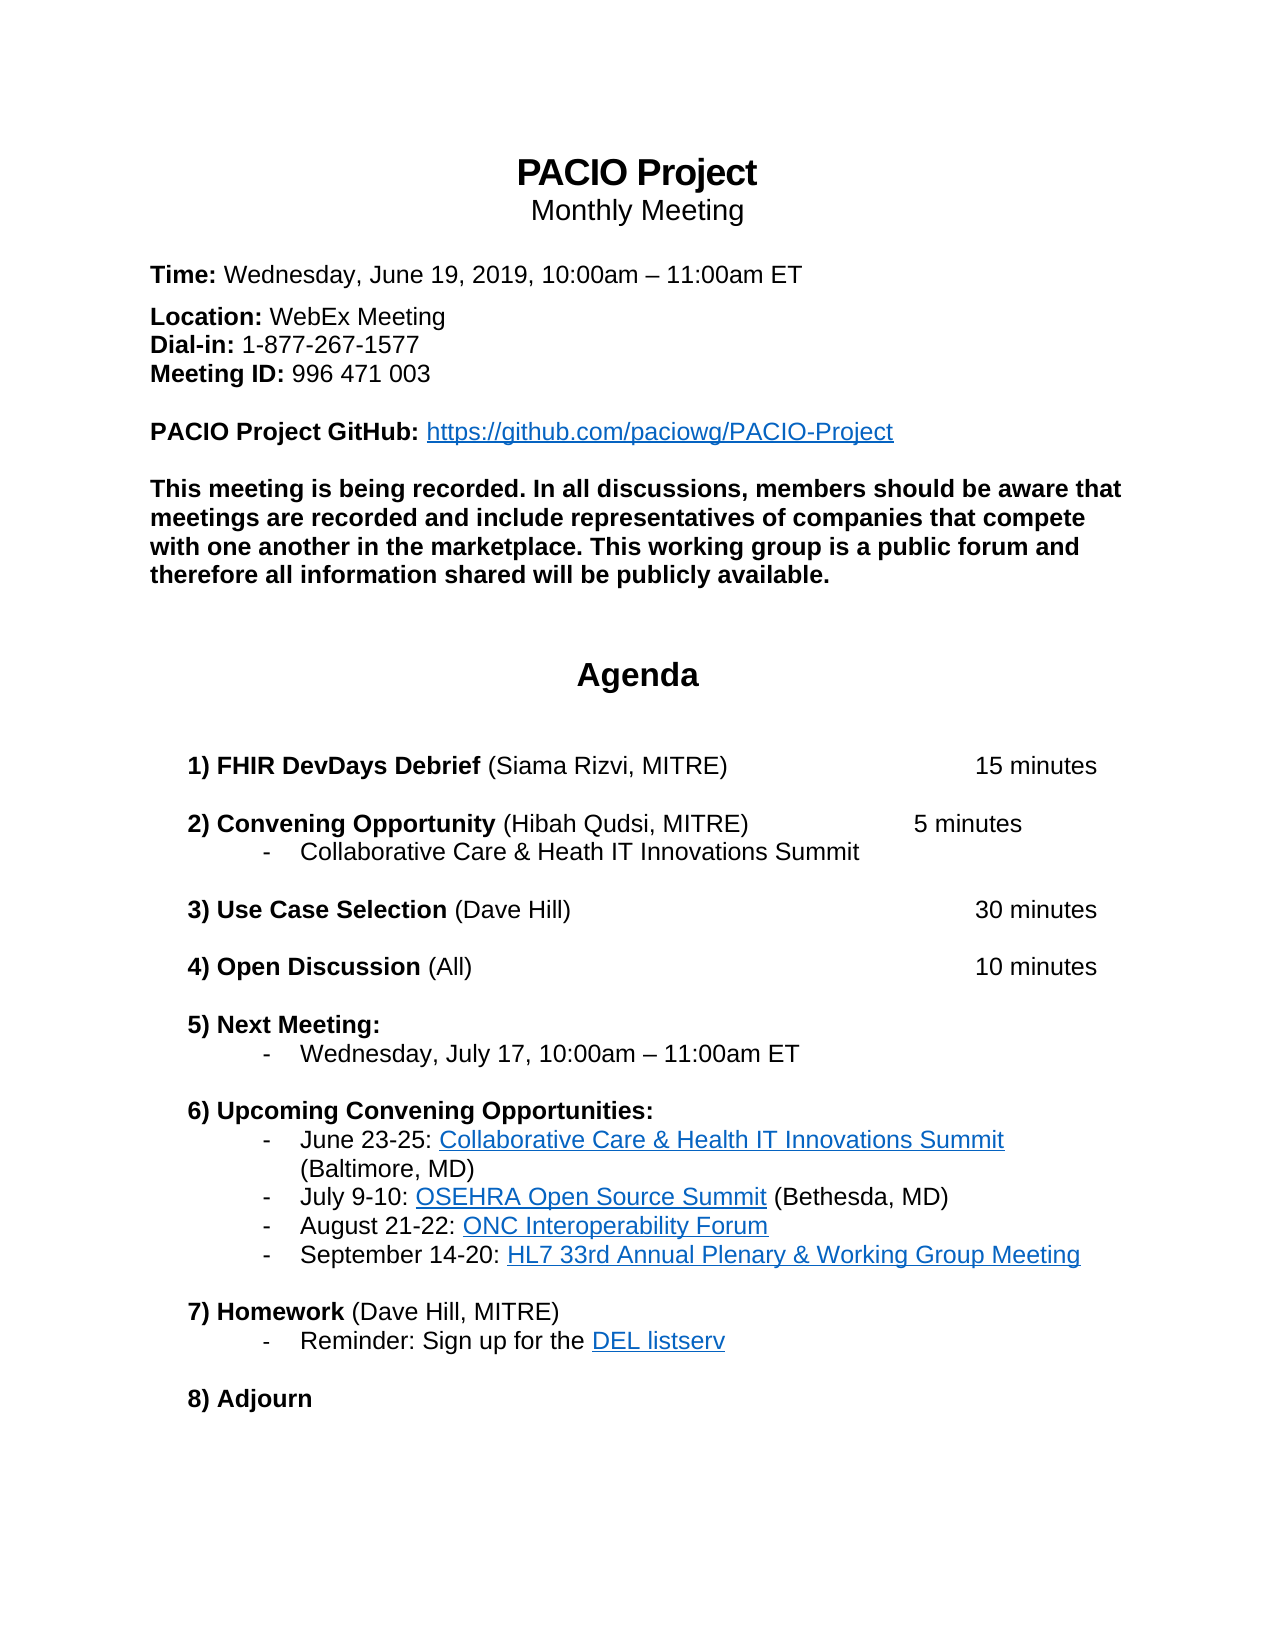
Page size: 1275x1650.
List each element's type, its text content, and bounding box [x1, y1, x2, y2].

subtitle Time: Wednesday, June 19, 2019, 10:00am – 11:00am ET [150, 260, 1125, 289]
list Collaborative Care & Heath IT Innovations Summit [262, 837, 1125, 866]
list Upcoming Convening Opportunities: [187, 1096, 1125, 1125]
text Dial-in: 1-877-267-1577 [150, 330, 1125, 359]
list Reminder: Sign up for the DEL listserv [262, 1326, 1125, 1355]
text PACIO Project GitHub: https://github.com/paciowg/PACIO-Project [150, 416, 1125, 445]
subtitle Agenda [150, 655, 1125, 694]
text Meeting ID: 996 471 003 [150, 359, 1125, 388]
list Wednesday, July 17, 10:00am – 11:00am ET [262, 1039, 1125, 1067]
text This meeting is being recorded. In all discussions, members should be aware that meetings are recorded and include representatives of companies that compete with one another in the marketplace. This working group is a public forum and therefore all information shared will be publicly available. [150, 474, 1125, 589]
list Open Discussion (All) 10 minutes [187, 952, 1125, 981]
list June 23-25: Collaborative Care & Health IT Innovations Summit (Baltimore, MD) [262, 1125, 1125, 1182]
list Homework (Dave Hill, MITRE) [187, 1297, 1125, 1326]
list Convening Opportunity (Hibah Qudsi, MITRE) 5 minutes [187, 809, 1125, 837]
list July 9-10: OSEHRA Open Source Summit (Bethesda, MD) [262, 1182, 1125, 1211]
list Use Case Selection (Dave Hill) 30 minutes [187, 895, 1125, 924]
list FHIR DevDays Debrief (Siama Rizvi, MITRE) 15 minutes [187, 751, 1125, 780]
text Location: WebEx Meeting [150, 301, 1125, 330]
list August 21-22: ONC Interoperability Forum [262, 1211, 1125, 1240]
list Adjourn [187, 1384, 1125, 1412]
title PACIO Project [150, 150, 1125, 193]
subtitle Monthly Meeting [150, 193, 1125, 227]
list September 14-20: HL7 33rd Annual Plenary & Working Group Meeting [262, 1240, 1125, 1269]
list Next Meeting: [187, 1010, 1125, 1039]
